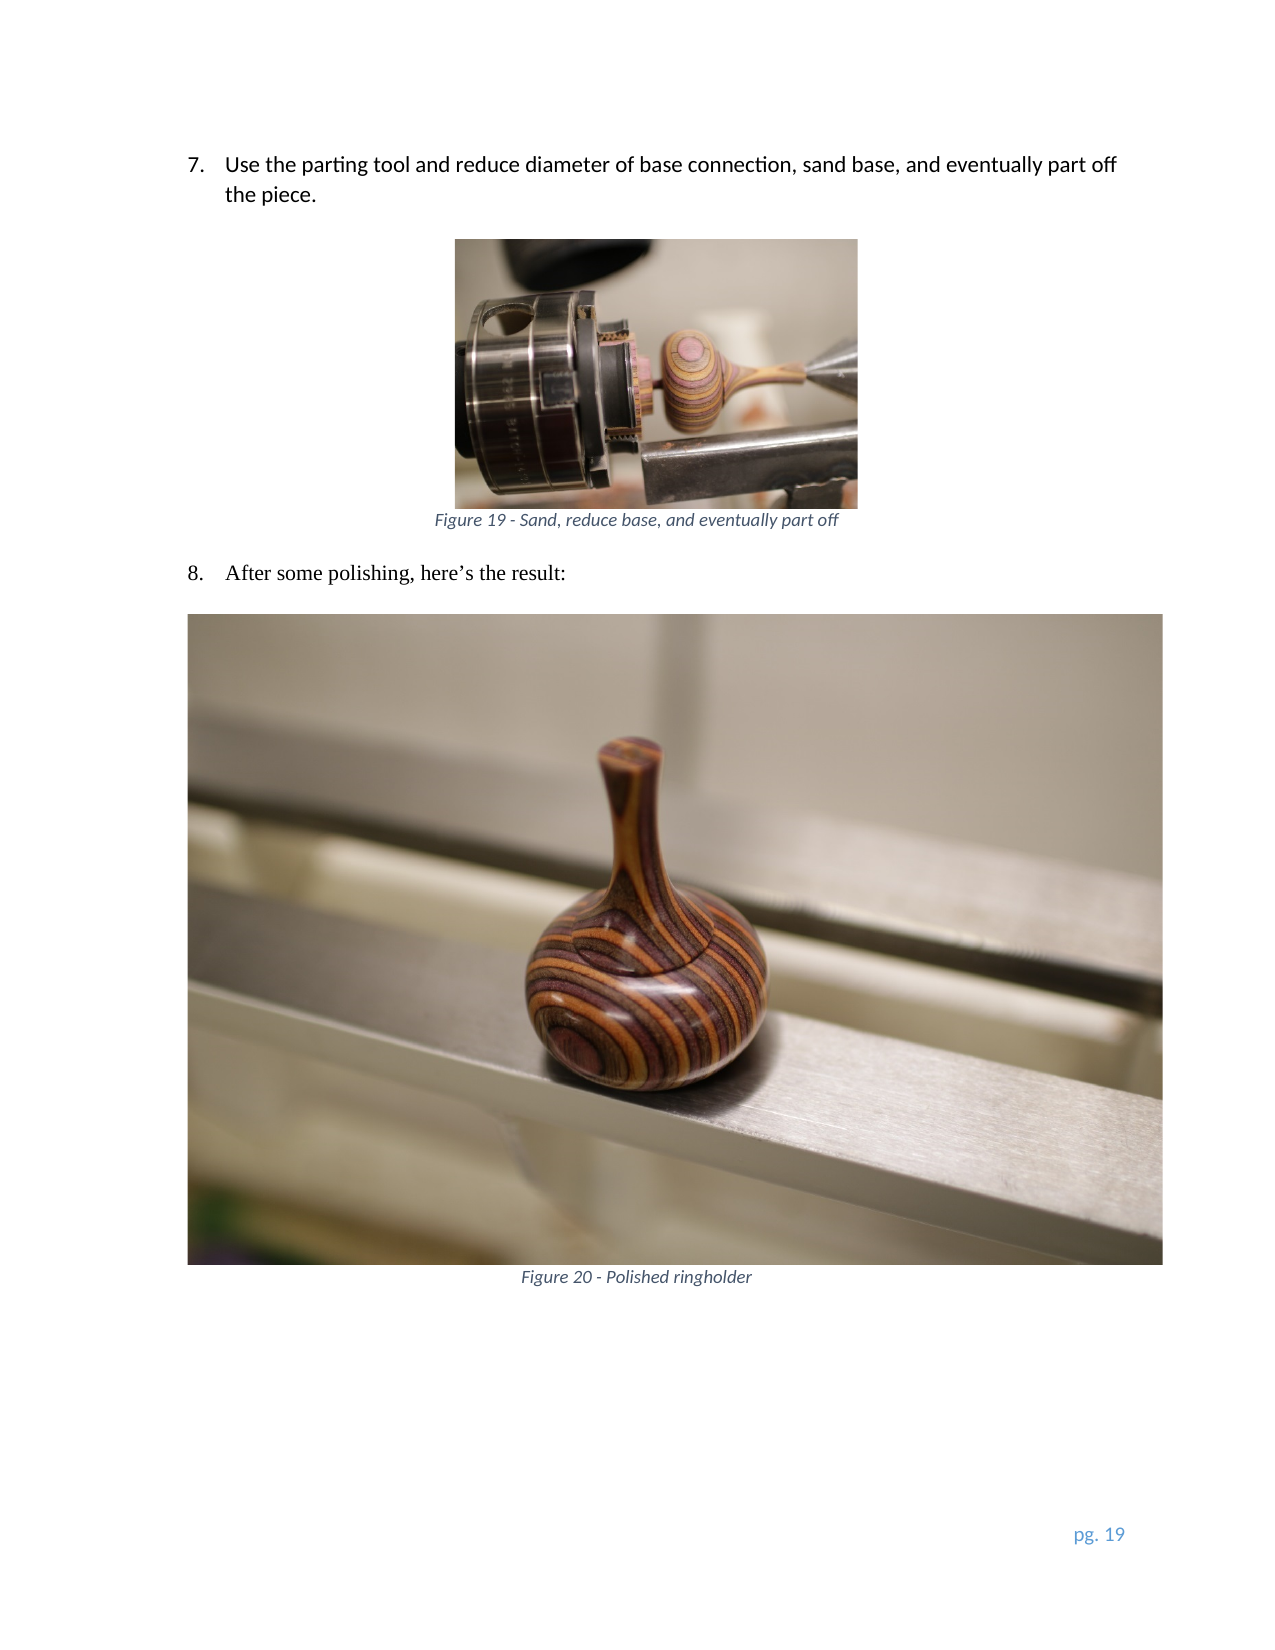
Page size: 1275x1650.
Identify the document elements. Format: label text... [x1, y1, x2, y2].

picture [187, 614, 1163, 1265]
list After some polishing, here’s the result: [187, 560, 1125, 586]
list Use the parting tool and reduce diameter of base connection, sand base, and eventually part off the piece. [187, 150, 1125, 208]
text Figure 19 - Sand, reduce base, and eventually part off [150, 508, 1125, 531]
picture [454, 239, 858, 509]
text Figure 20 - Polished ringholder [150, 1265, 1125, 1288]
